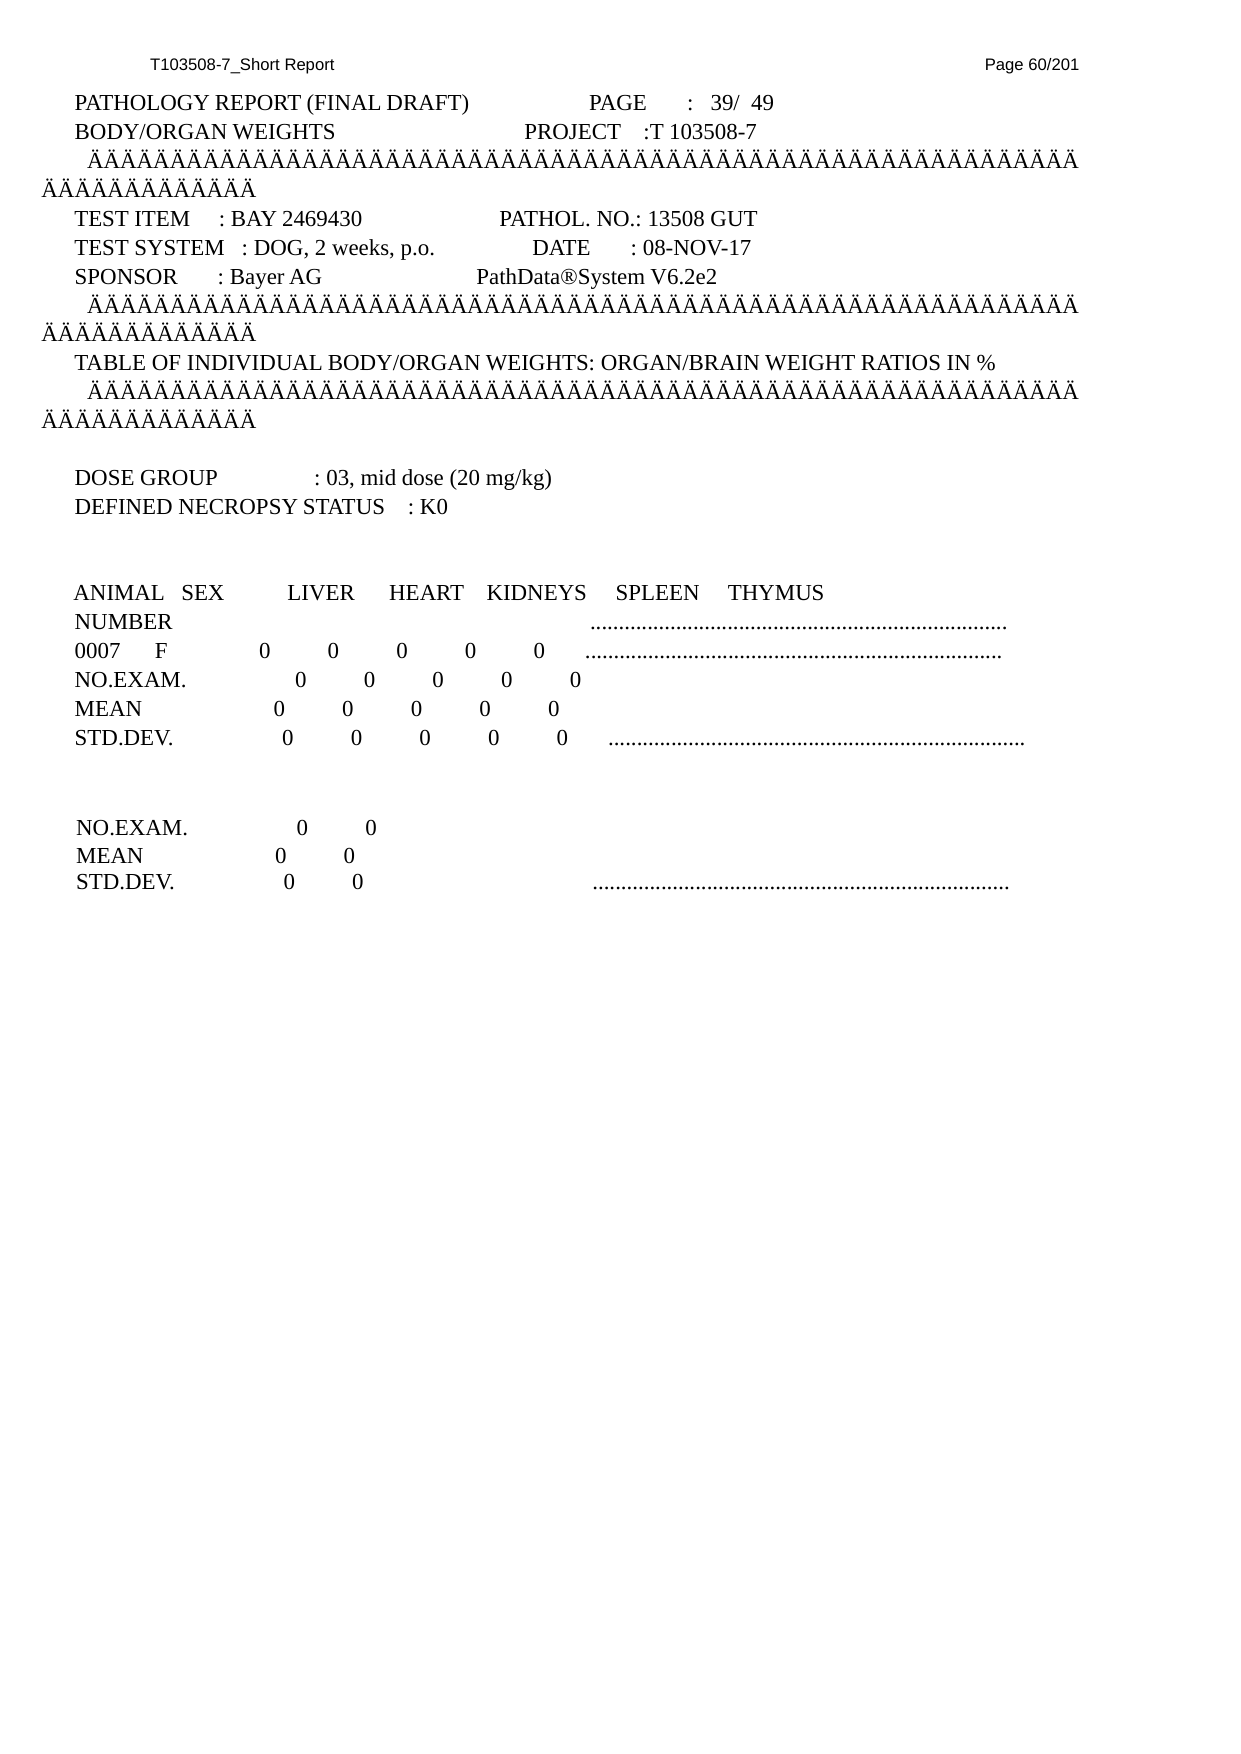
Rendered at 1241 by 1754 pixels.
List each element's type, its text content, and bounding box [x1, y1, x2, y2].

text TEST ITEM : BAY 2469430 PATHOL. NO.: 13508 GUT [40, 205, 1080, 231]
text BODY/ORGAN WEIGHTS PROJECT :T 103508-7 [40, 118, 1080, 144]
text TABLE OF INDIVIDUAL BODY/ORGAN WEIGHTS: ORGAN/BRAIN WEIGHT RATIOS IN % [40, 349, 1080, 376]
text ANIMAL SEX LIVER HEART KIDNEYS SPLEEN THYMUS [40, 579, 1080, 605]
text PATHOLOGY REPORT (FINAL DRAFT) PAGE : 39/ 49 [40, 89, 1080, 116]
text DOSE GROUP : 03, mid dose (20 mg/kg) [40, 464, 1080, 491]
text ÄÄÄÄÄÄÄÄÄÄÄÄÄÄÄÄÄÄÄÄÄÄÄÄÄÄÄÄÄÄÄÄÄÄÄÄÄÄÄÄÄÄÄÄÄÄÄÄÄÄÄÄÄÄÄÄÄÄÄÄÄÄÄÄÄÄÄÄÄÄÄÄÄ [40, 147, 1080, 202]
text MEAN 0 0 0 0 0 [40, 695, 1080, 721]
text DEFINED NECROPSY STATUS : K0 [40, 493, 1080, 519]
text 0007 F 0 0 0 0 0 ......................................................................... [40, 637, 1080, 663]
text TEST SYSTEM : DOG, 2 weeks, p.o. DATE : 08-NOV-17 [40, 234, 1080, 260]
text NO.EXAM. 0 0 0 0 0 [40, 666, 1080, 692]
text SPONSOR : Bayer AG PathData®System V6.2e2 [40, 263, 1080, 289]
text NUMBER ......................................................................... [40, 608, 1080, 634]
text ÄÄÄÄÄÄÄÄÄÄÄÄÄÄÄÄÄÄÄÄÄÄÄÄÄÄÄÄÄÄÄÄÄÄÄÄÄÄÄÄÄÄÄÄÄÄÄÄÄÄÄÄÄÄÄÄÄÄÄÄÄÄÄÄÄÄÄÄÄÄÄÄÄ [40, 292, 1080, 347]
text ÄÄÄÄÄÄÄÄÄÄÄÄÄÄÄÄÄÄÄÄÄÄÄÄÄÄÄÄÄÄÄÄÄÄÄÄÄÄÄÄÄÄÄÄÄÄÄÄÄÄÄÄÄÄÄÄÄÄÄÄÄÄÄÄÄÄÄÄÄÄÄÄÄ [40, 378, 1080, 433]
text STD.DEV. 0 0 0 0 0 ......................................................................... [40, 724, 1080, 750]
